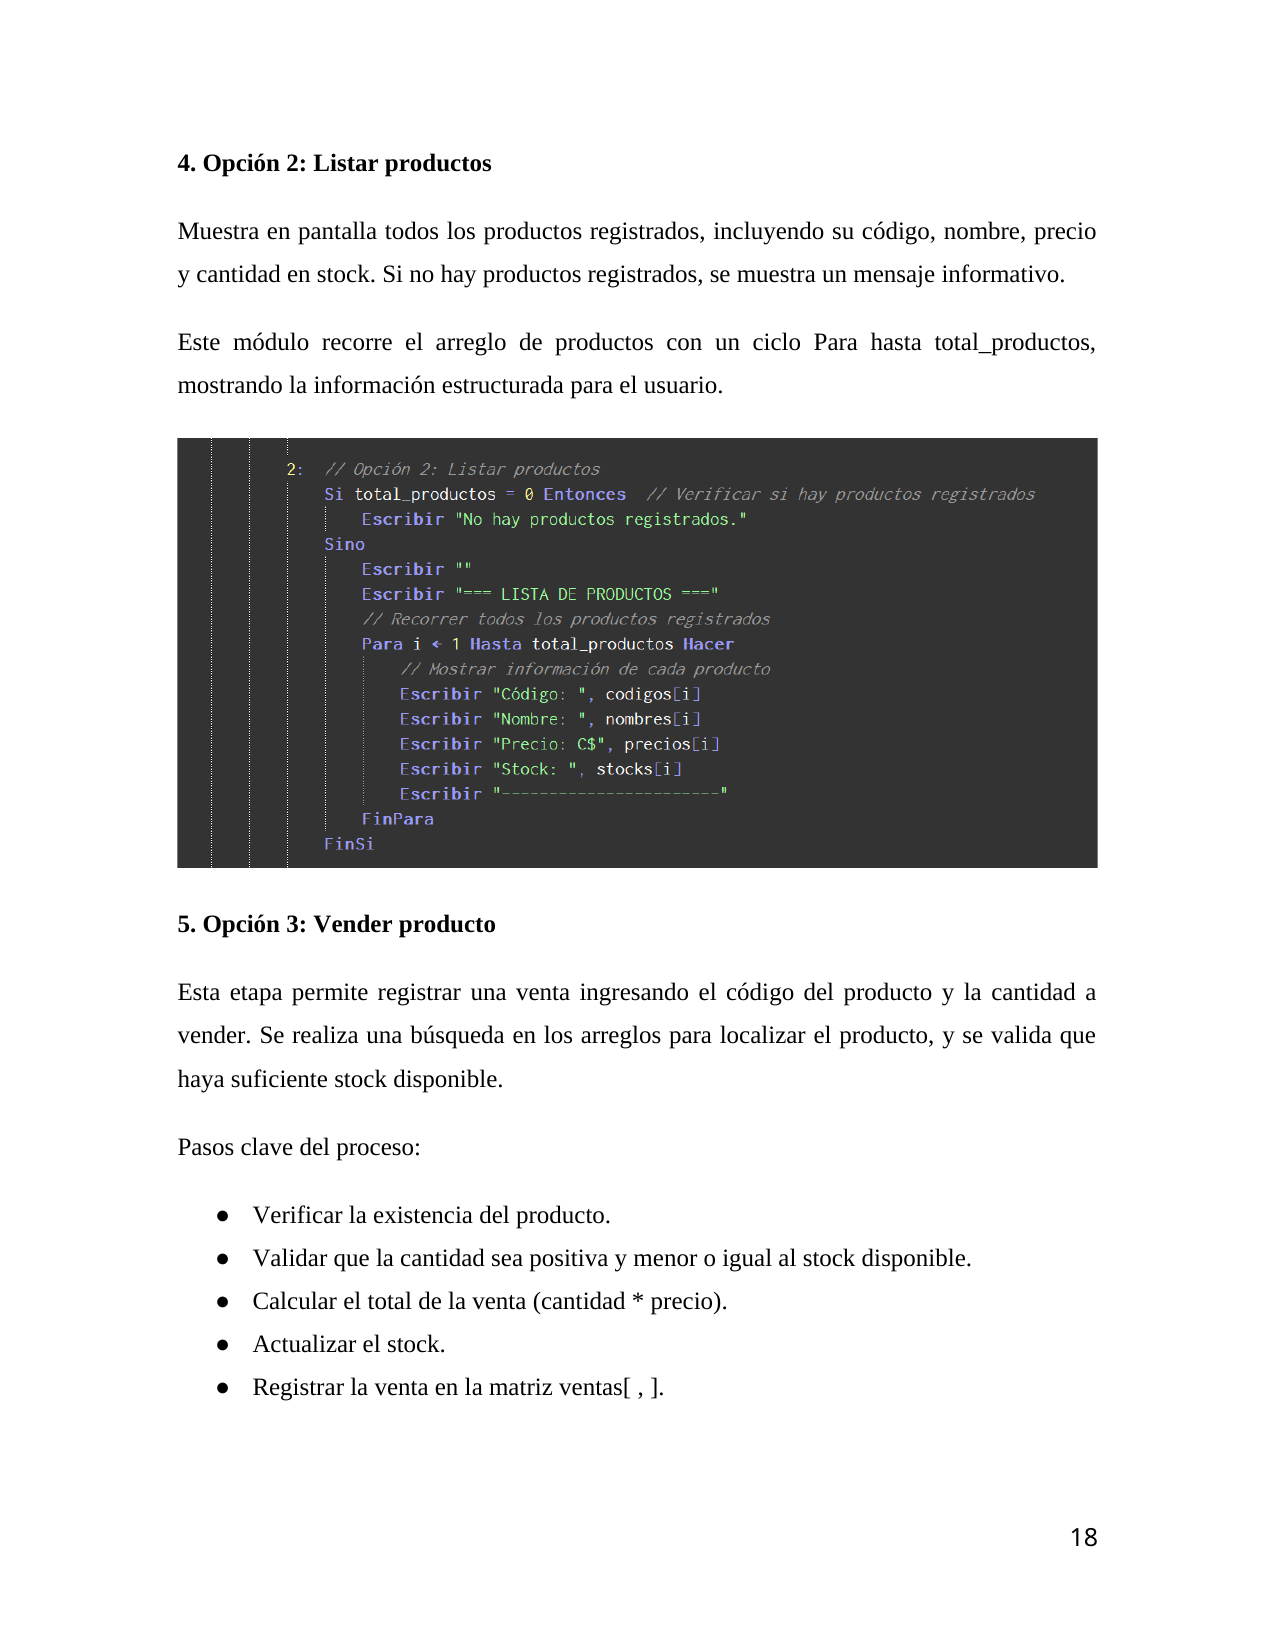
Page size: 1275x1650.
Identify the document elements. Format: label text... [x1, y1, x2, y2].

picture [177, 438, 1098, 868]
list Actualizar el stock. [215, 1329, 1098, 1358]
list Calcular el total de la venta (cantidad * precio). [215, 1286, 1098, 1315]
list Registrar la venta en la matriz ventas[ , ]. [215, 1372, 1098, 1452]
text Este módulo recorre el arreglo de productos con un ciclo Para hasta total_productos, mostrando la información estructurada para el usuario. [177, 327, 1098, 399]
subtitle 5. Opción 3: Vender producto [177, 909, 1098, 938]
list Validar que la cantidad sea positiva y menor o igual al stock disponible. [215, 1243, 1098, 1272]
text Muestra en pantalla todos los productos registrados, incluyendo su código, nombre, precio y cantidad en stock. Si no hay productos registrados, se muestra un mensaje informativo. [177, 216, 1098, 288]
text Esta etapa permite registrar una venta ingresando el código del producto y la cantidad a vender. Se realiza una búsqueda en los arreglos para localizar el producto, y se valida que haya suficiente stock disponible. [177, 977, 1098, 1092]
text Pasos clave del proceso: [177, 1132, 1098, 1161]
list Verificar la existencia del producto. [215, 1200, 1098, 1229]
subtitle 4. Opción 2: Listar productos [177, 148, 1098, 176]
